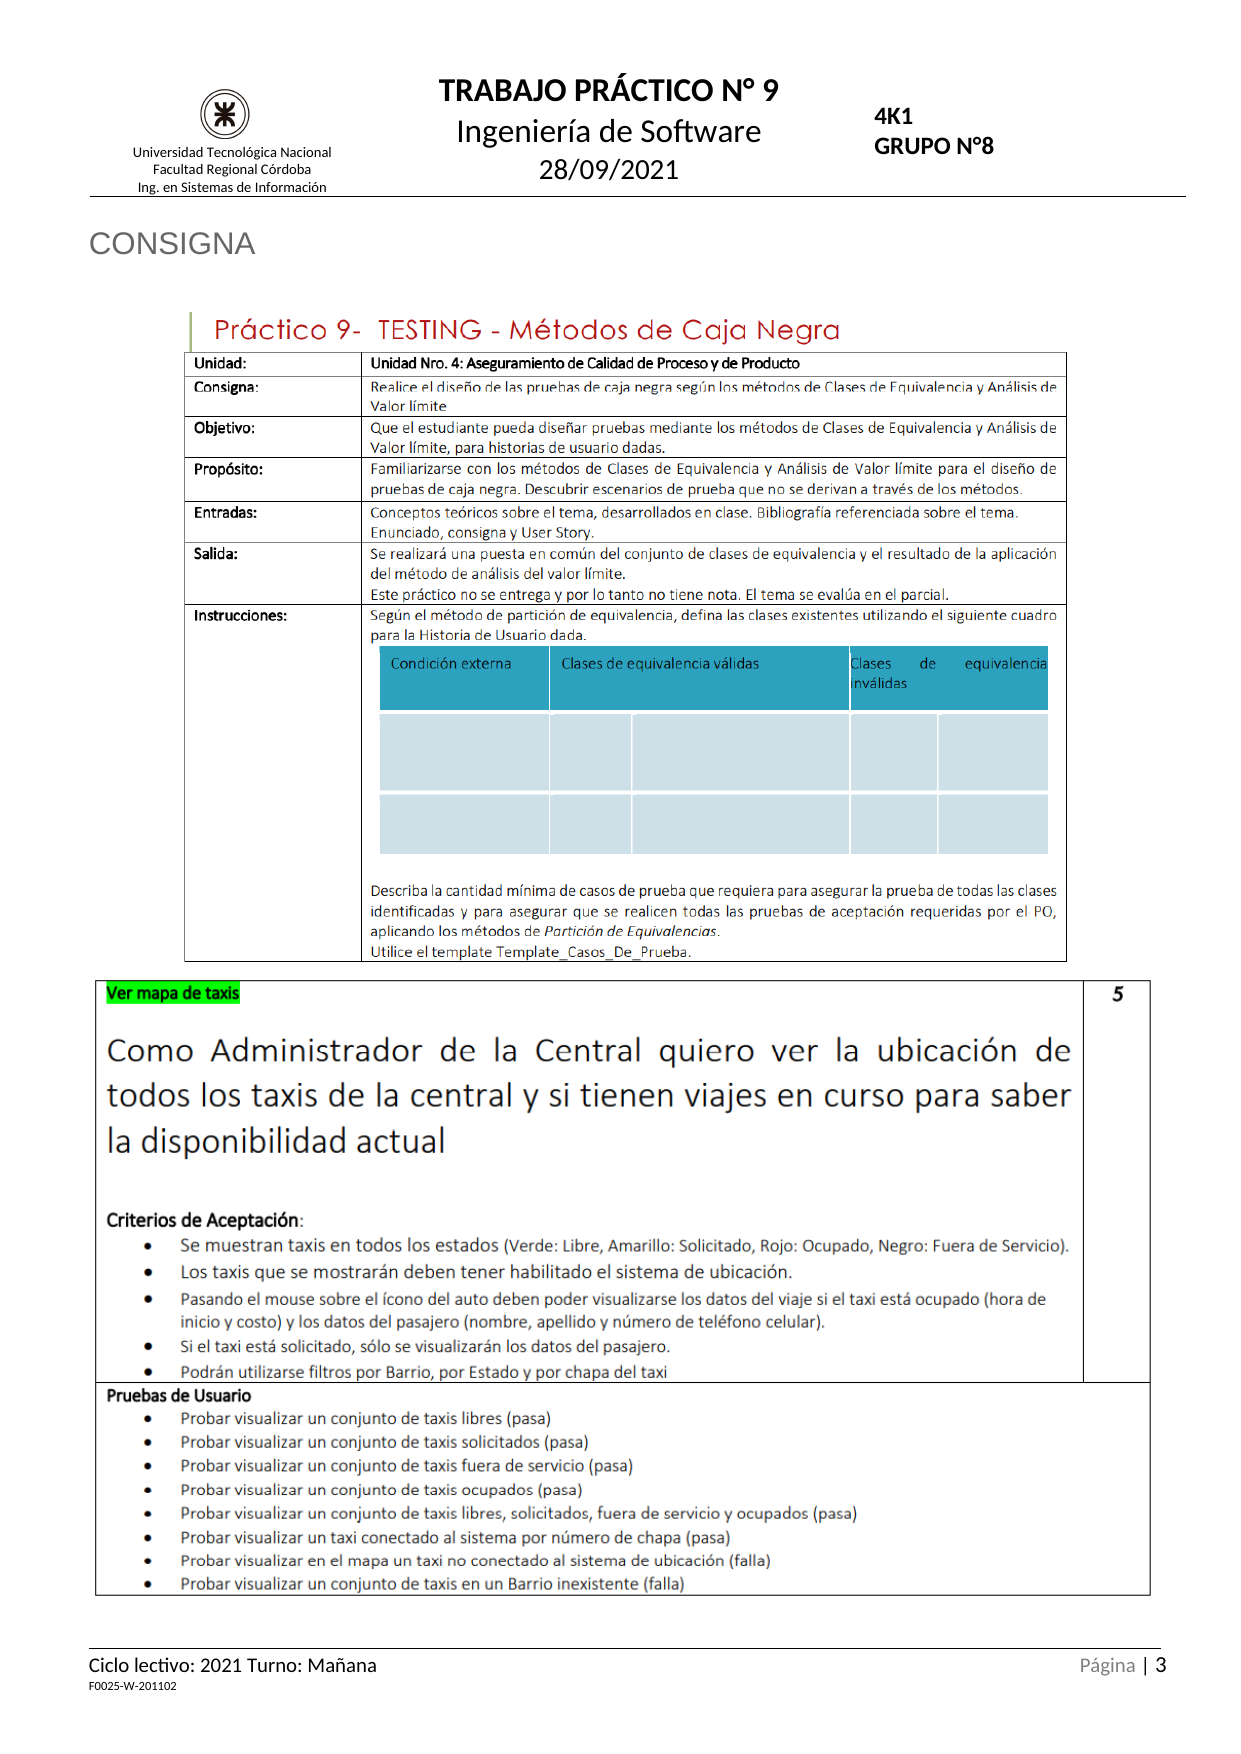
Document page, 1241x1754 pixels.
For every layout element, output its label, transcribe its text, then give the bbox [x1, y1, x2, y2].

picture [175, 300, 1075, 970]
picture [196, 85, 254, 143]
picture [88, 973, 1162, 1605]
subtitle CONSIGNA [89, 225, 1161, 261]
